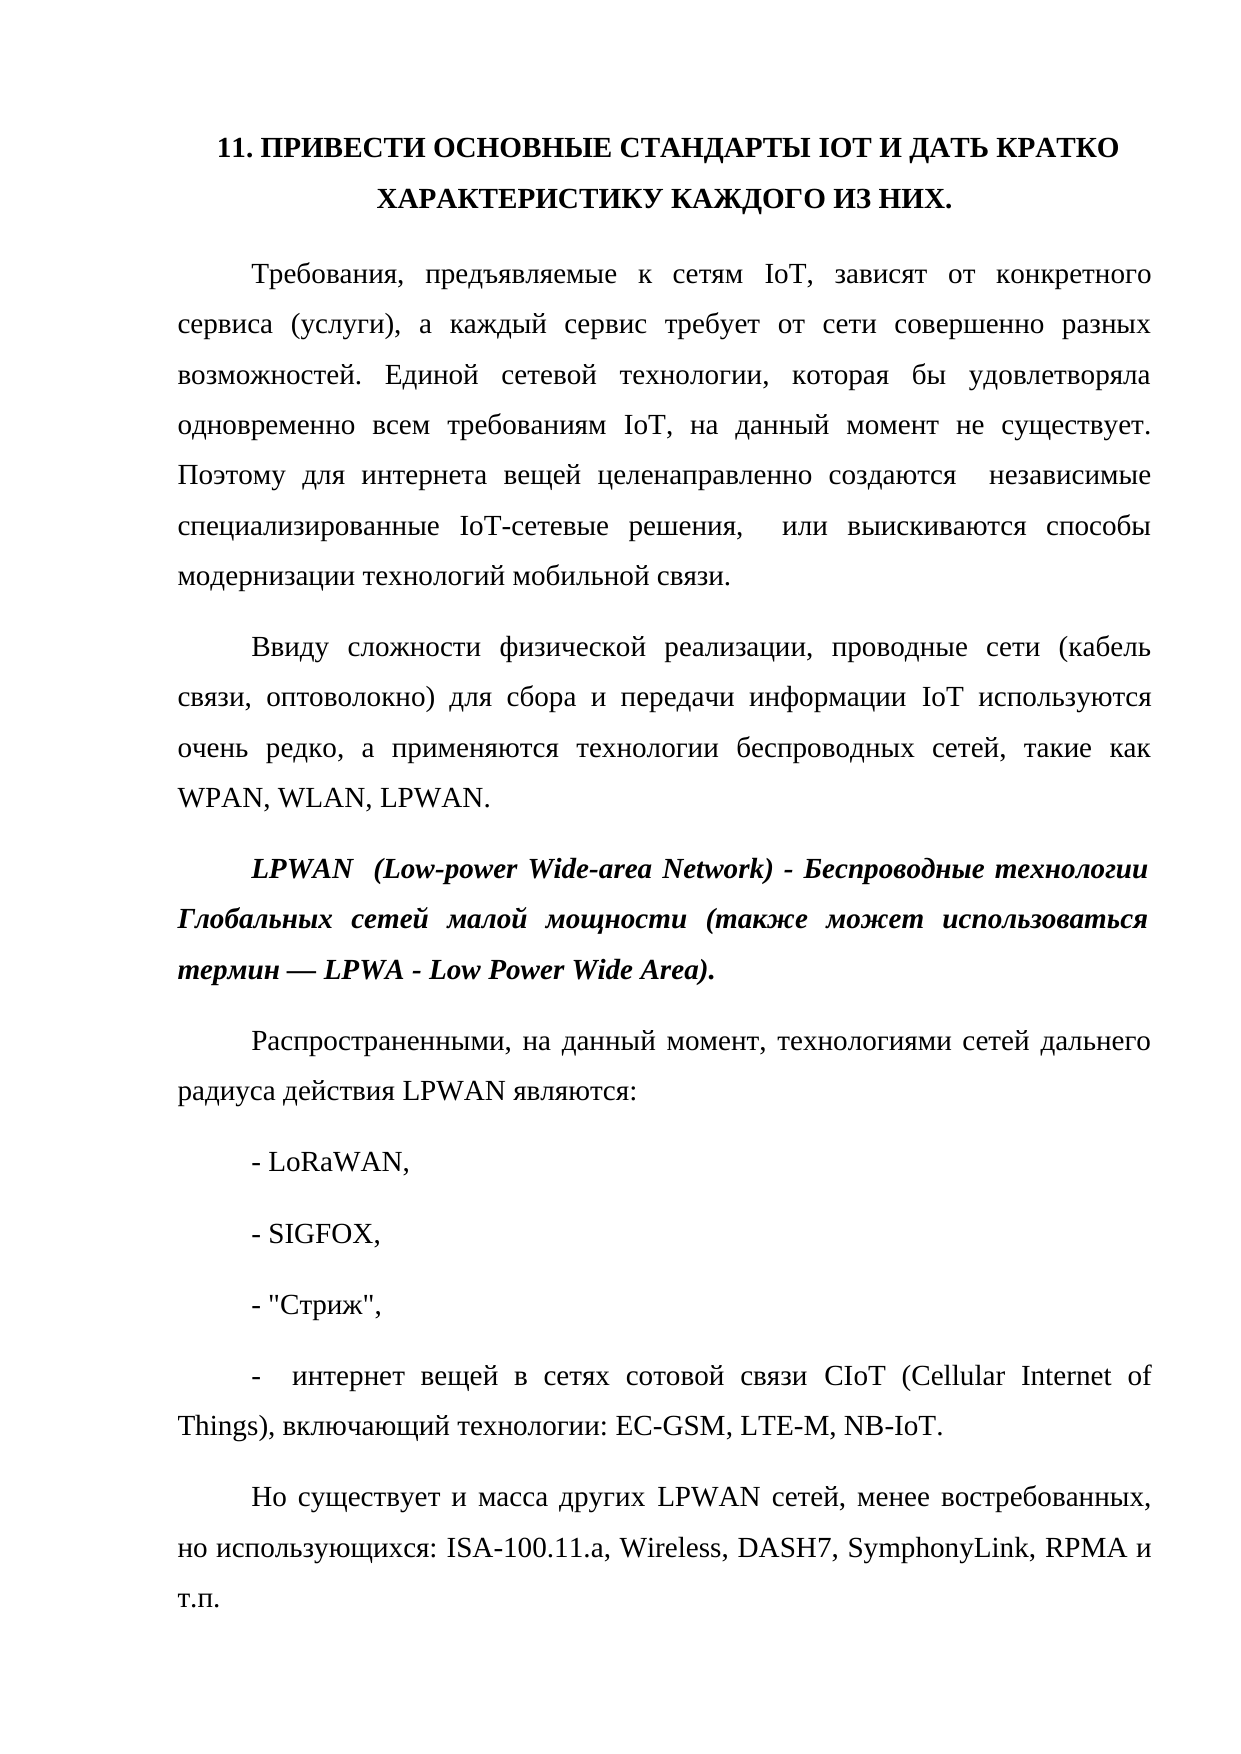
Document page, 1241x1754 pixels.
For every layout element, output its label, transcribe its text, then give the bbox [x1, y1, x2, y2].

text Ввиду сложности физической реализации, проводные сети (кабель связи, оптоволокно) для сбора и передачи информации IoT используются очень редко, а применяются технологии беспроводных сетей, такие как WPAN, WLAN, LPWAN. [177, 629, 1152, 814]
text LPWAN (Low-power Wide-area Network) - Беспроводные технологии Глобальных сетей малой мощности (также может использоваться термин — LPWA - Low Power Wide Area). [177, 851, 1152, 986]
text - интернет вещей в сетях сотовой связи CIoT (Cellular Internet of Things), включающий технологии: EC-GSM, LTE-M, NB-IoT. [177, 1358, 1152, 1442]
subtitle 11. Привести основные стандарты IoT и дать кратко характеристику каждого из них. [177, 131, 1152, 214]
text - "Стриж", [177, 1287, 1152, 1320]
text Требования, предъявляемые к сетям IoT, зависят от конкретного сервиса (услуги), а каждый сервис требует от сети совершенно разных возможностей. Единой сетевой технологии, которая бы удовлетворяла одновременно всем требованиям IoT, на данный момент не существует. Поэтому для интернета вещей целенаправленно создаются независимые специализированные IoT-сетевые решения, или выискиваются способы модернизации технологий мобильной связи. [177, 256, 1152, 592]
text Распространенными, на данный момент, технологиями сетей дальнего радиуса действия LPWAN являются: [177, 1023, 1152, 1107]
text - LoRaWAN, [177, 1144, 1152, 1178]
text - SIGFOX, [177, 1216, 1152, 1249]
text Но существует и масса других LPWAN сетей, менее востребованных, но использующихся: ISA-100.11.a, Wireless, DASH7, SymphonyLink, RPMA и т.п. [177, 1479, 1152, 1614]
